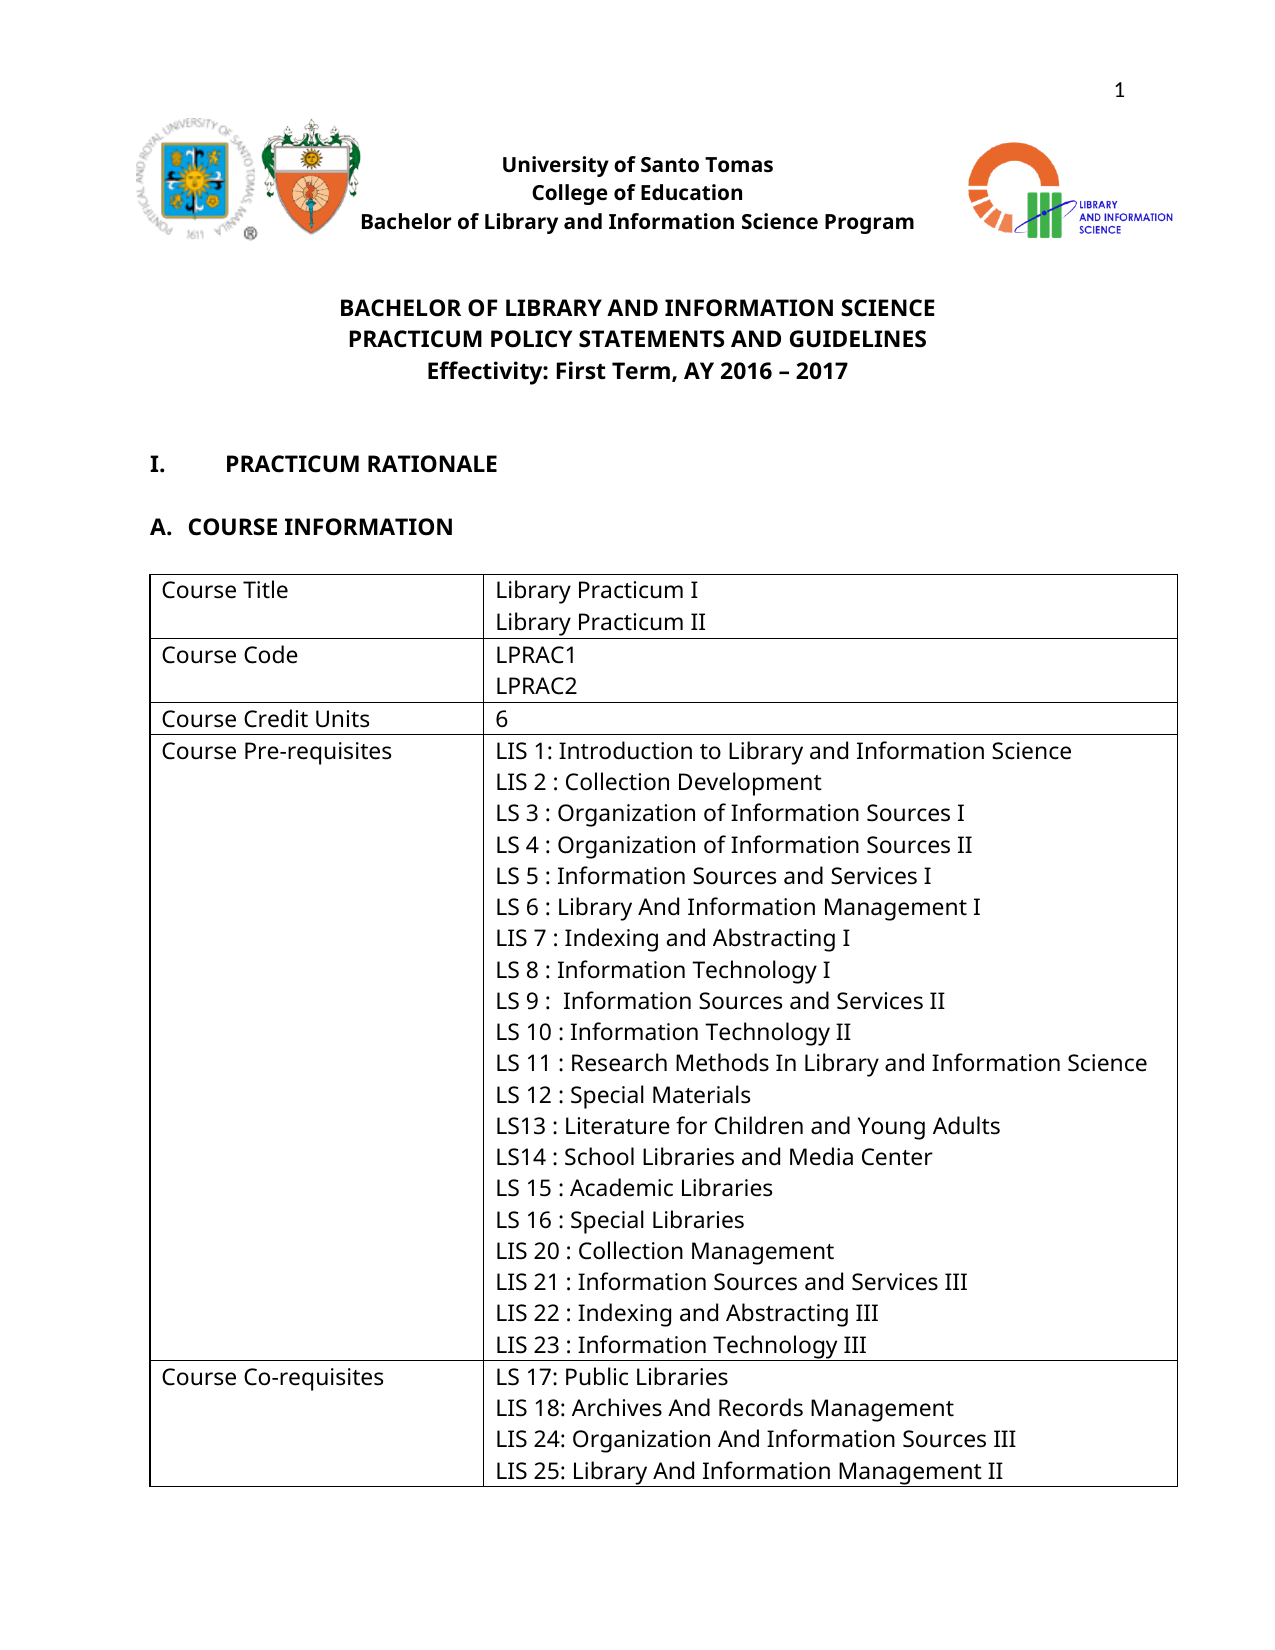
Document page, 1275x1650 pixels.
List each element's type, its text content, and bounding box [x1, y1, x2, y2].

table_cell Course Pre-requisites [151, 735, 483, 1360]
text University of Santo Tomas [361, 150, 1125, 178]
table_cell LPRAC1 LPRAC2 [484, 639, 1177, 702]
table_cell Course Credit Units [151, 703, 483, 734]
table_cell Course Code [151, 639, 483, 702]
text BACHELOR OF LIBRARY AND INFORMATION SCIENCE [150, 292, 1125, 323]
table_header Course Title [151, 575, 483, 638]
text College of Education [361, 178, 1125, 207]
text Effectivity: First Term, AY 2016 – 2017 [150, 355, 1125, 386]
list PRACTICUM RATIONALE [150, 448, 1125, 480]
table_cell LS 17: Public Libraries LIS 18: Archives And Records Management LIS 24: Organization And Information Sources III LIS 25: Library And Information Management II [484, 1361, 1177, 1486]
picture [136, 116, 361, 246]
table_cell Course Co-requisites [151, 1361, 483, 1486]
text PRACTICUM POLICY STATEMENTS AND GUIDELINES [150, 323, 1125, 355]
table_header Library Practicum I Library Practicum II [484, 575, 1177, 638]
picture [945, 94, 1209, 297]
table_cell LIS 1: Introduction to Library and Information Science LIS 2 : Collection Development LS 3 : Organization of Information Sources I LS 4 : Organization of Information Sources II LS 5 : Information Sources and Services I LS 6 : Library And Information Management I LIS 7 : Indexing and Abstracting I LS 8 : Information Technology I LS 9 : Information Sources and Services II LS 10 : Information Technology II LS 11 : Research Methods In Library and Information Science LS 12 : Special Materials LS13 : Literature for Children and Young Adults LS14 : School Libraries and Media Center LS 15 : Academic Libraries LS 16 : Special Libraries LIS 20 : Collection Management LIS 21 : Information Sources and Services III LIS 22 : Indexing and Abstracting III LIS 23 : Information Technology III [484, 735, 1177, 1360]
table_cell 6 [484, 703, 1177, 734]
text Bachelor of Library and Information Science Program [361, 207, 1125, 235]
list COURSE INFORMATION [150, 511, 1125, 542]
